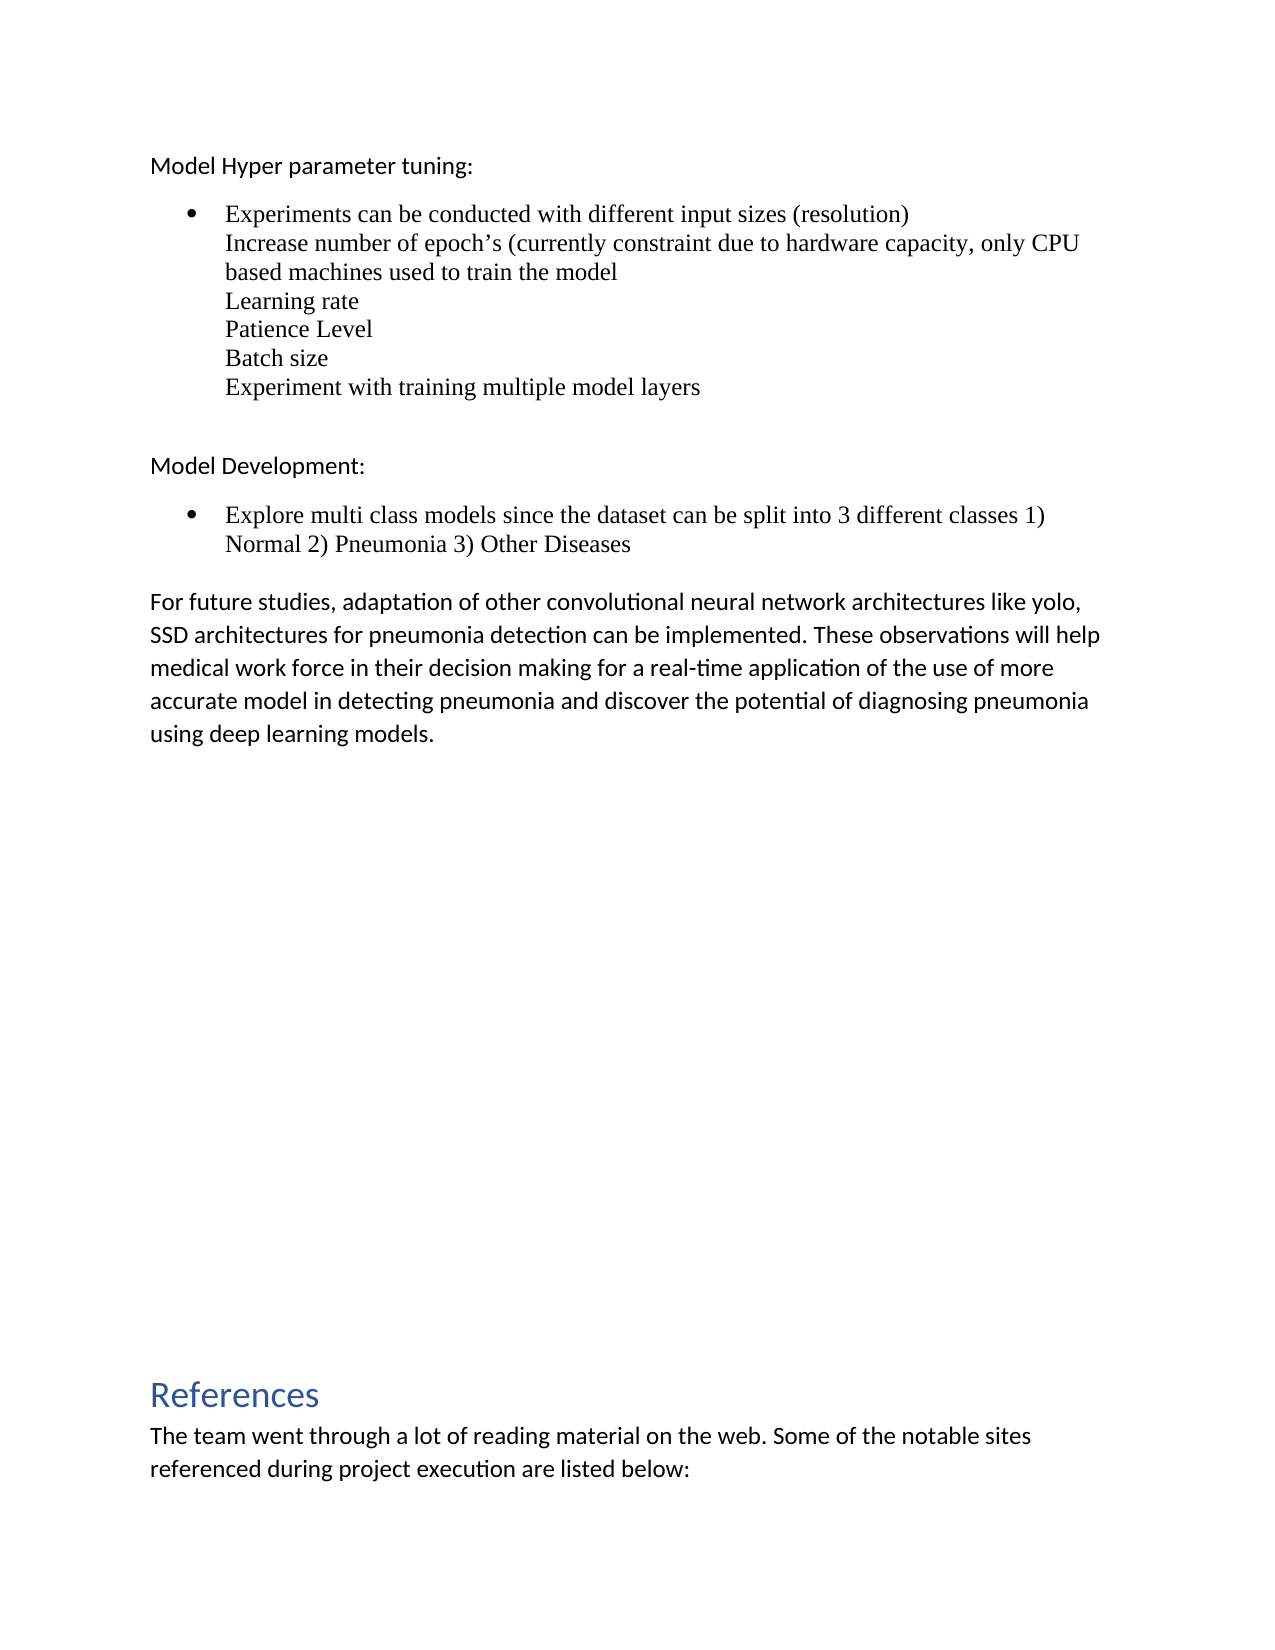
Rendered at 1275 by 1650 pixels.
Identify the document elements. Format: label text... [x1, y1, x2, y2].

text Model Development: [150, 450, 1125, 481]
subtitle References [150, 1371, 1125, 1417]
text For future studies, adaptation of other convolutional neural network architectures like yolo, SSD architectures for pneumonia detection can be implemented. These observations will help medical work force in their decision making for a real-time application of the use of more accurate model in detecting pneumonia and discover the potential of diagnosing pneumonia using deep learning models. [150, 586, 1125, 748]
text Model Hyper parameter tuning: [150, 150, 1125, 181]
text The team went through a lot of reading material on the web. Some of the notable sites referenced during project execution are listed below: [150, 1420, 1125, 1484]
list Explore multi class models since the dataset can be split into 3 different classes 1) Normal 2) Pneumonia 3) Other Diseases [187, 500, 1125, 586]
list Experiments can be conducted with different input sizes (resolution) Increase number of epoch’s (currently constraint due to hardware capacity, only CPU based machines used to train the model Learning rate Patience Level Batch size Experiment with training multiple model layers [187, 199, 1125, 401]
